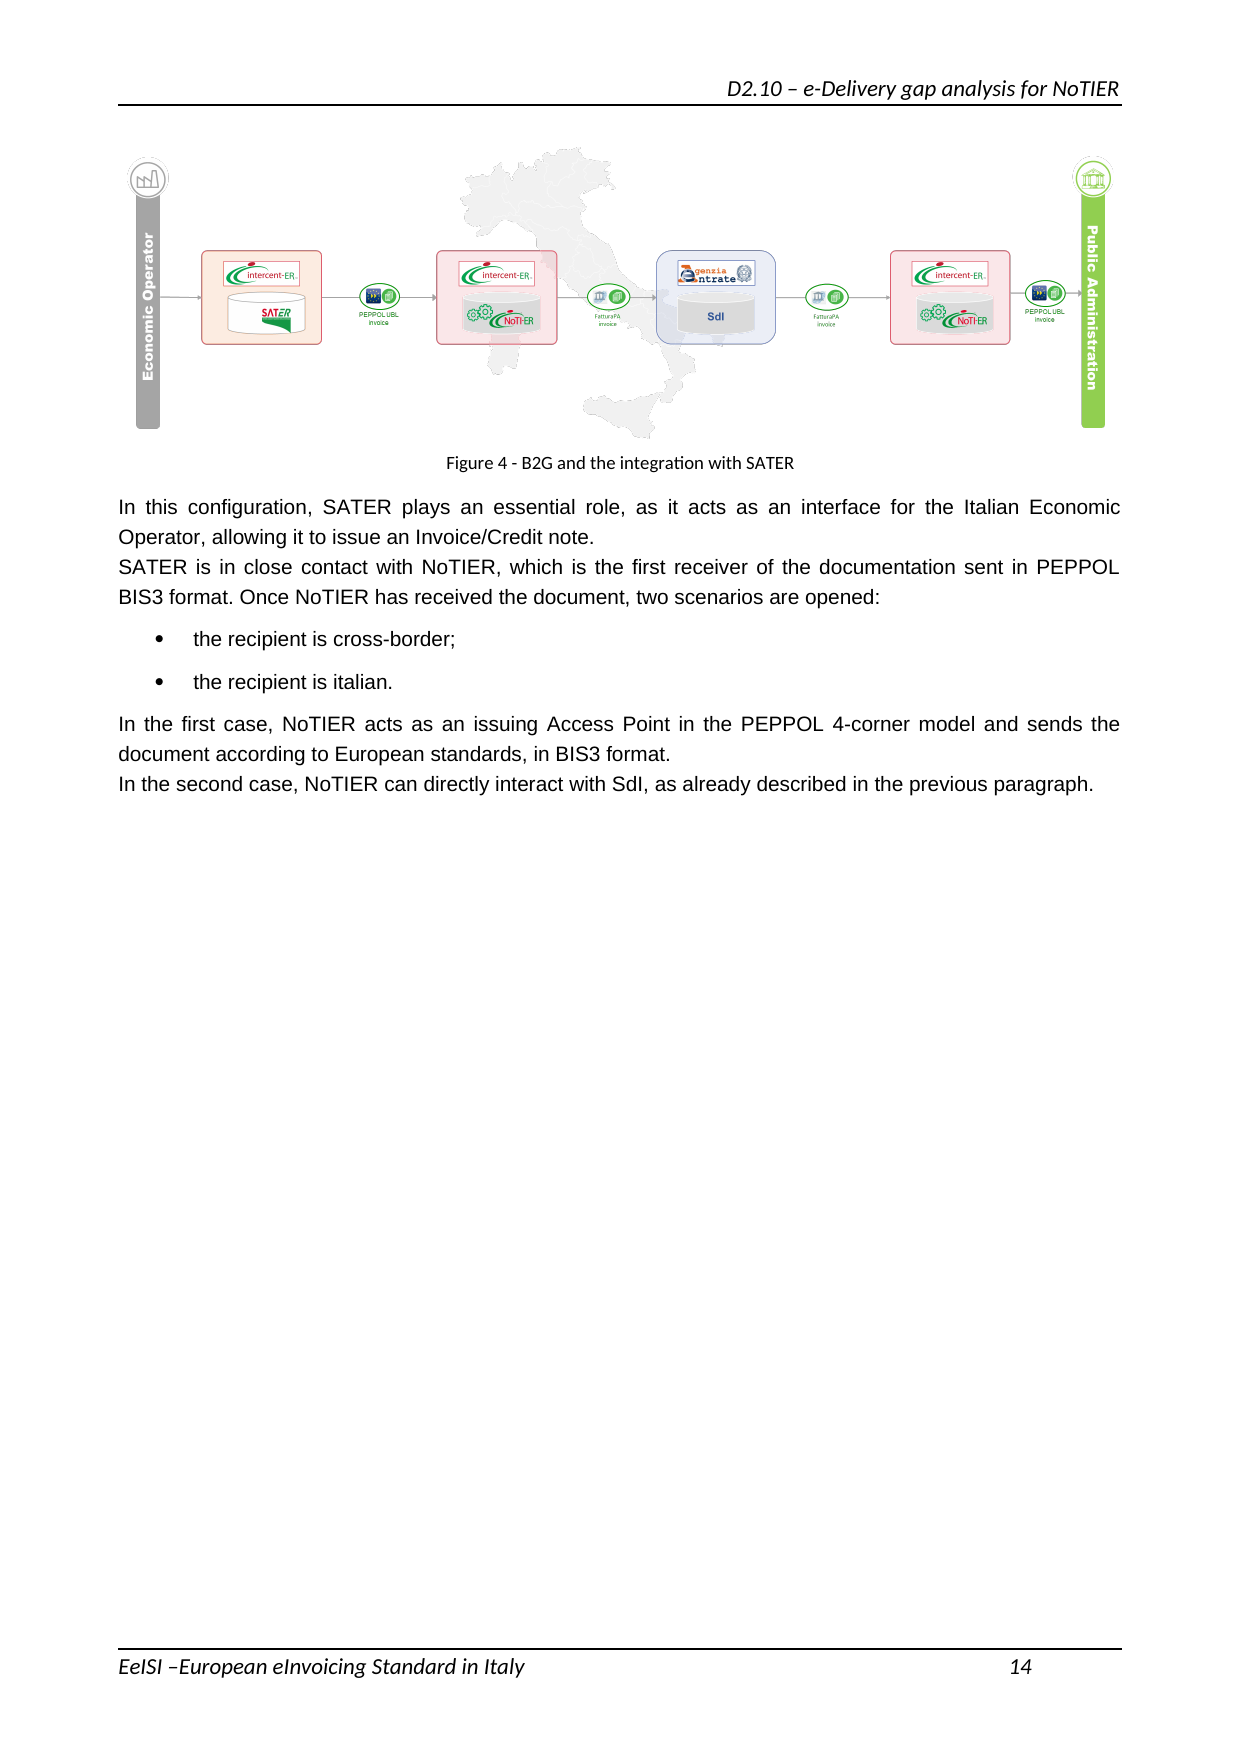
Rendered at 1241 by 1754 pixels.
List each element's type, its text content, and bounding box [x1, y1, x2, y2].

text In the first case, NoTIER acts as an issuing Access Point in the PEPPOL 4-corner model and sends the document according to European standards, in BIS3 format. In the second case, NoTIER can directly interact with SdI, as already described in the previous paragraph. [118, 712, 1122, 796]
text Figure 4 - B2G and the integration with SATER [118, 451, 1122, 474]
list the recipient is italian. [156, 670, 1122, 694]
picture [127, 147, 1114, 439]
text In this configuration, SATER plays an essential role, as it acts as an interface for the Italian Economic Operator, allowing it to issue an Invoice/Credit note. SATER is in close contact with NoTIER, which is the first receiver of the documentation sent in PEPPOL BIS3 format. Once NoTIER has received the document, two scenarios are opened: [118, 495, 1122, 609]
list the recipient is cross-border; [156, 627, 1122, 651]
